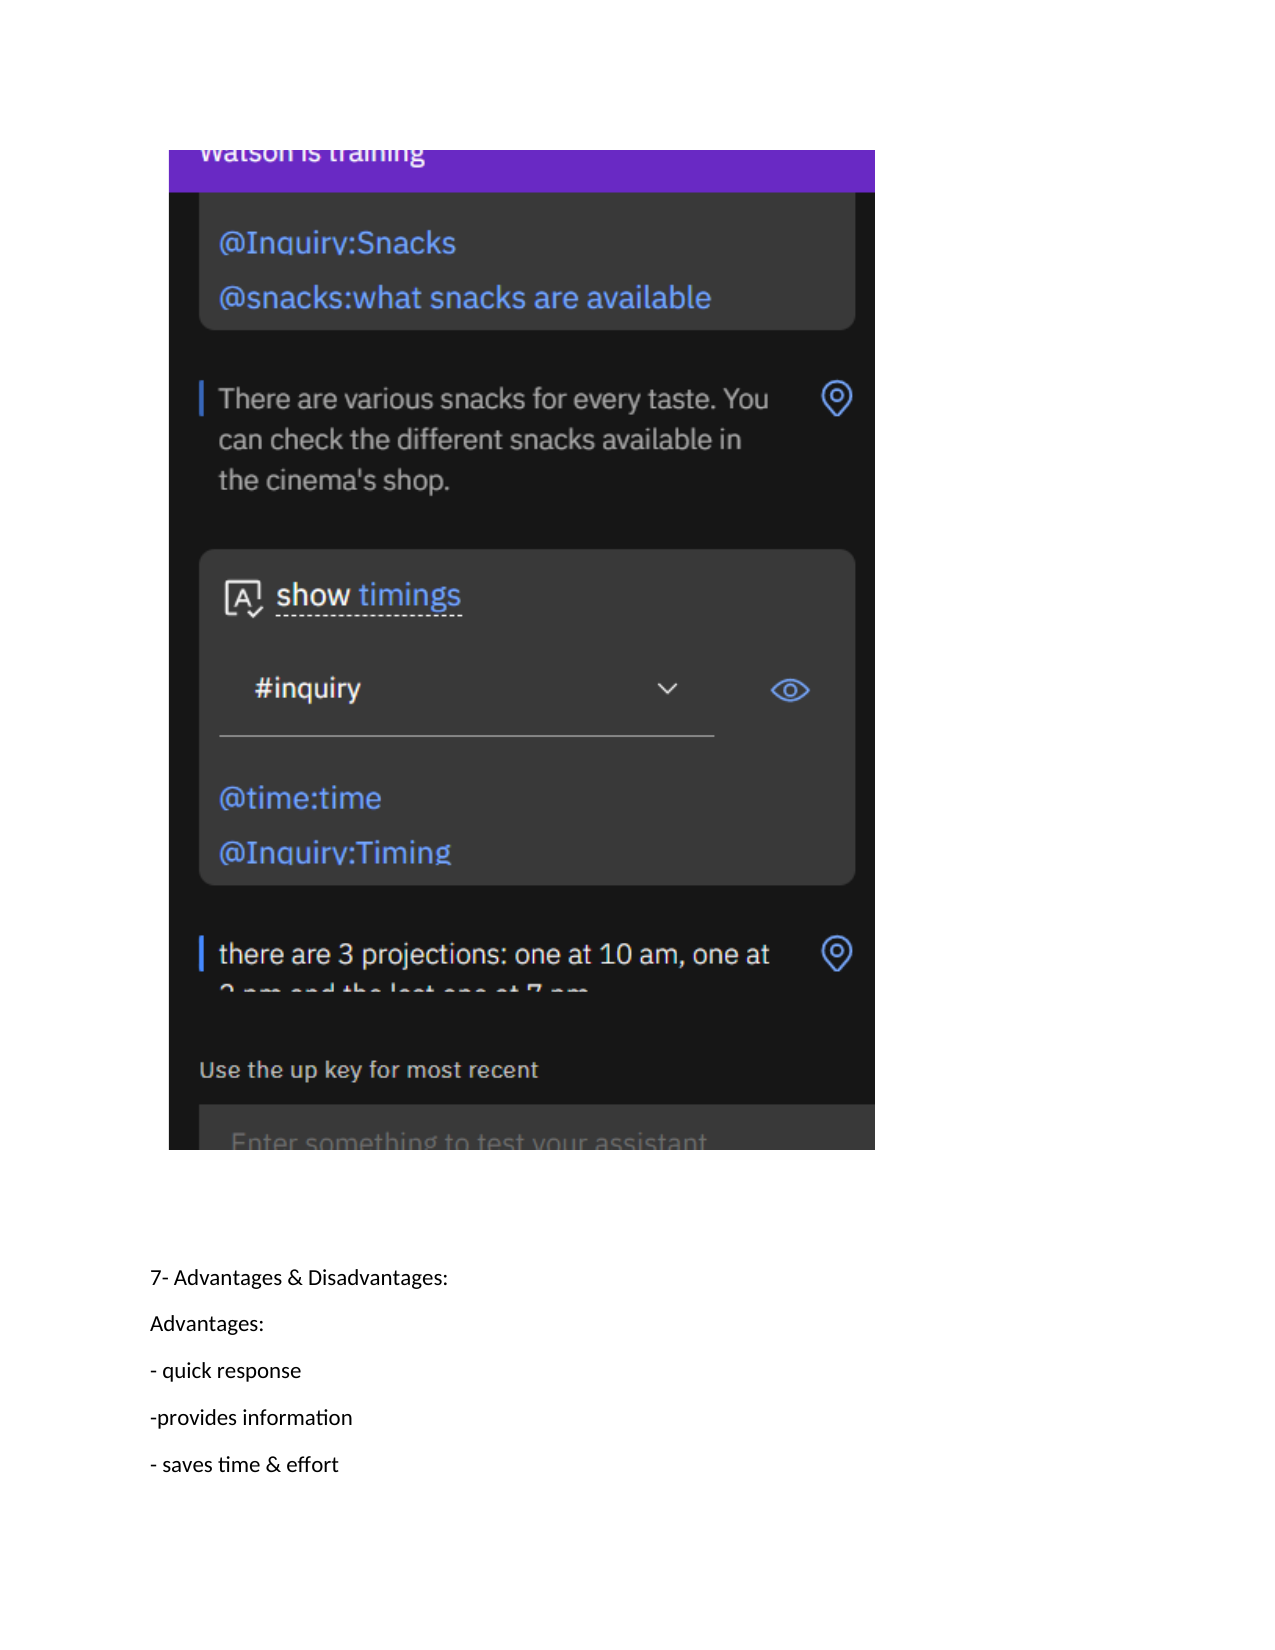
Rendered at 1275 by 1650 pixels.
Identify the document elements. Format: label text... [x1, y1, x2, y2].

text - quick response [150, 1356, 1125, 1384]
text 7- Advantages & Disadvantages: [150, 1263, 1125, 1291]
text Advantages: [150, 1309, 1125, 1337]
text - saves time & effort [150, 1450, 1125, 1478]
text -provides information [150, 1403, 1125, 1431]
